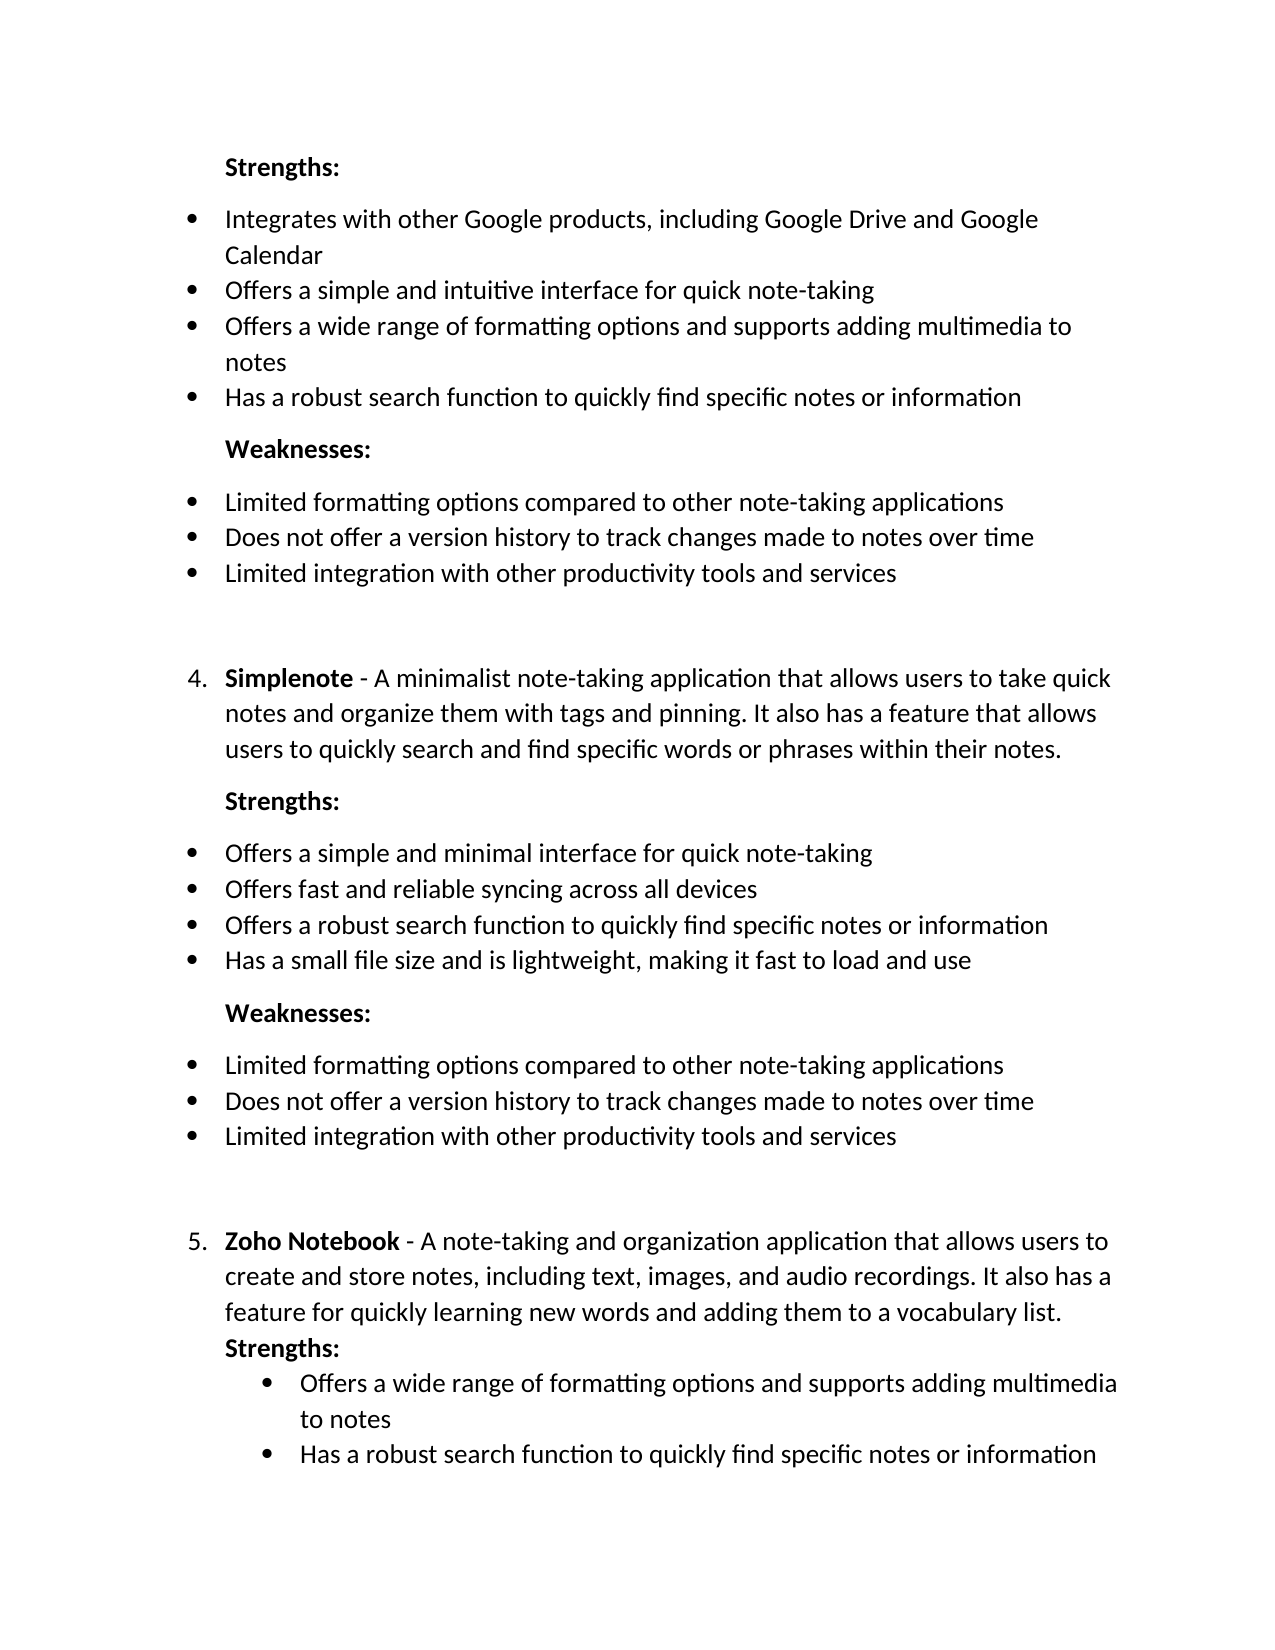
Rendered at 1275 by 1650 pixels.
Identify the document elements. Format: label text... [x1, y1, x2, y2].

text Weaknesses: [150, 996, 1125, 1029]
list Zoho Notebook - A note-taking and organization application that allows users to create and store notes, including text, images, and audio recordings. It also has a feature for quickly learning new words and adding them to a vocabulary list. [187, 1224, 1125, 1328]
text Weaknesses: [225, 433, 1125, 466]
list Has a robust search function to quickly find specific notes or information [187, 380, 1125, 413]
list Offers a wide range of formatting options and supports adding multimedia to notes [262, 1366, 1125, 1435]
text Strengths: [150, 784, 1125, 817]
list Limited formatting options compared to other note-taking applications [187, 1048, 1125, 1081]
list Offers a wide range of formatting options and supports adding multimedia to notes [187, 309, 1125, 378]
list Offers a simple and minimal interface for quick note-taking [187, 837, 1125, 870]
list Simplenote - A minimalist note-taking application that allows users to take quick notes and organize them with tags and pinning. It also has a feature that allows users to quickly search and find specific words or phrases within their notes. [187, 661, 1125, 765]
text Strengths: [150, 150, 1125, 183]
list Offers a simple and intuitive interface for quick note-taking [187, 273, 1125, 307]
list Limited formatting options compared to other note-taking applications [187, 485, 1125, 518]
list Integrates with other Google products, including Google Drive and Google Calendar [187, 202, 1125, 271]
list Strengths: [225, 1331, 1125, 1364]
list Limited integration with other productivity tools and services [187, 556, 1125, 589]
list Offers fast and reliable syncing across all devices [187, 872, 1125, 905]
list Has a robust search function to quickly find specific notes or information [262, 1438, 1125, 1471]
list Offers a robust search function to quickly find specific notes or information [187, 908, 1125, 941]
list Limited integration with other productivity tools and services [187, 1119, 1125, 1152]
list Has a small file size and is lightweight, making it fast to load and use [187, 943, 1125, 977]
list Does not offer a version history to track changes made to notes over time [187, 1084, 1125, 1117]
list Does not offer a version history to track changes made to notes over time [187, 521, 1125, 554]
